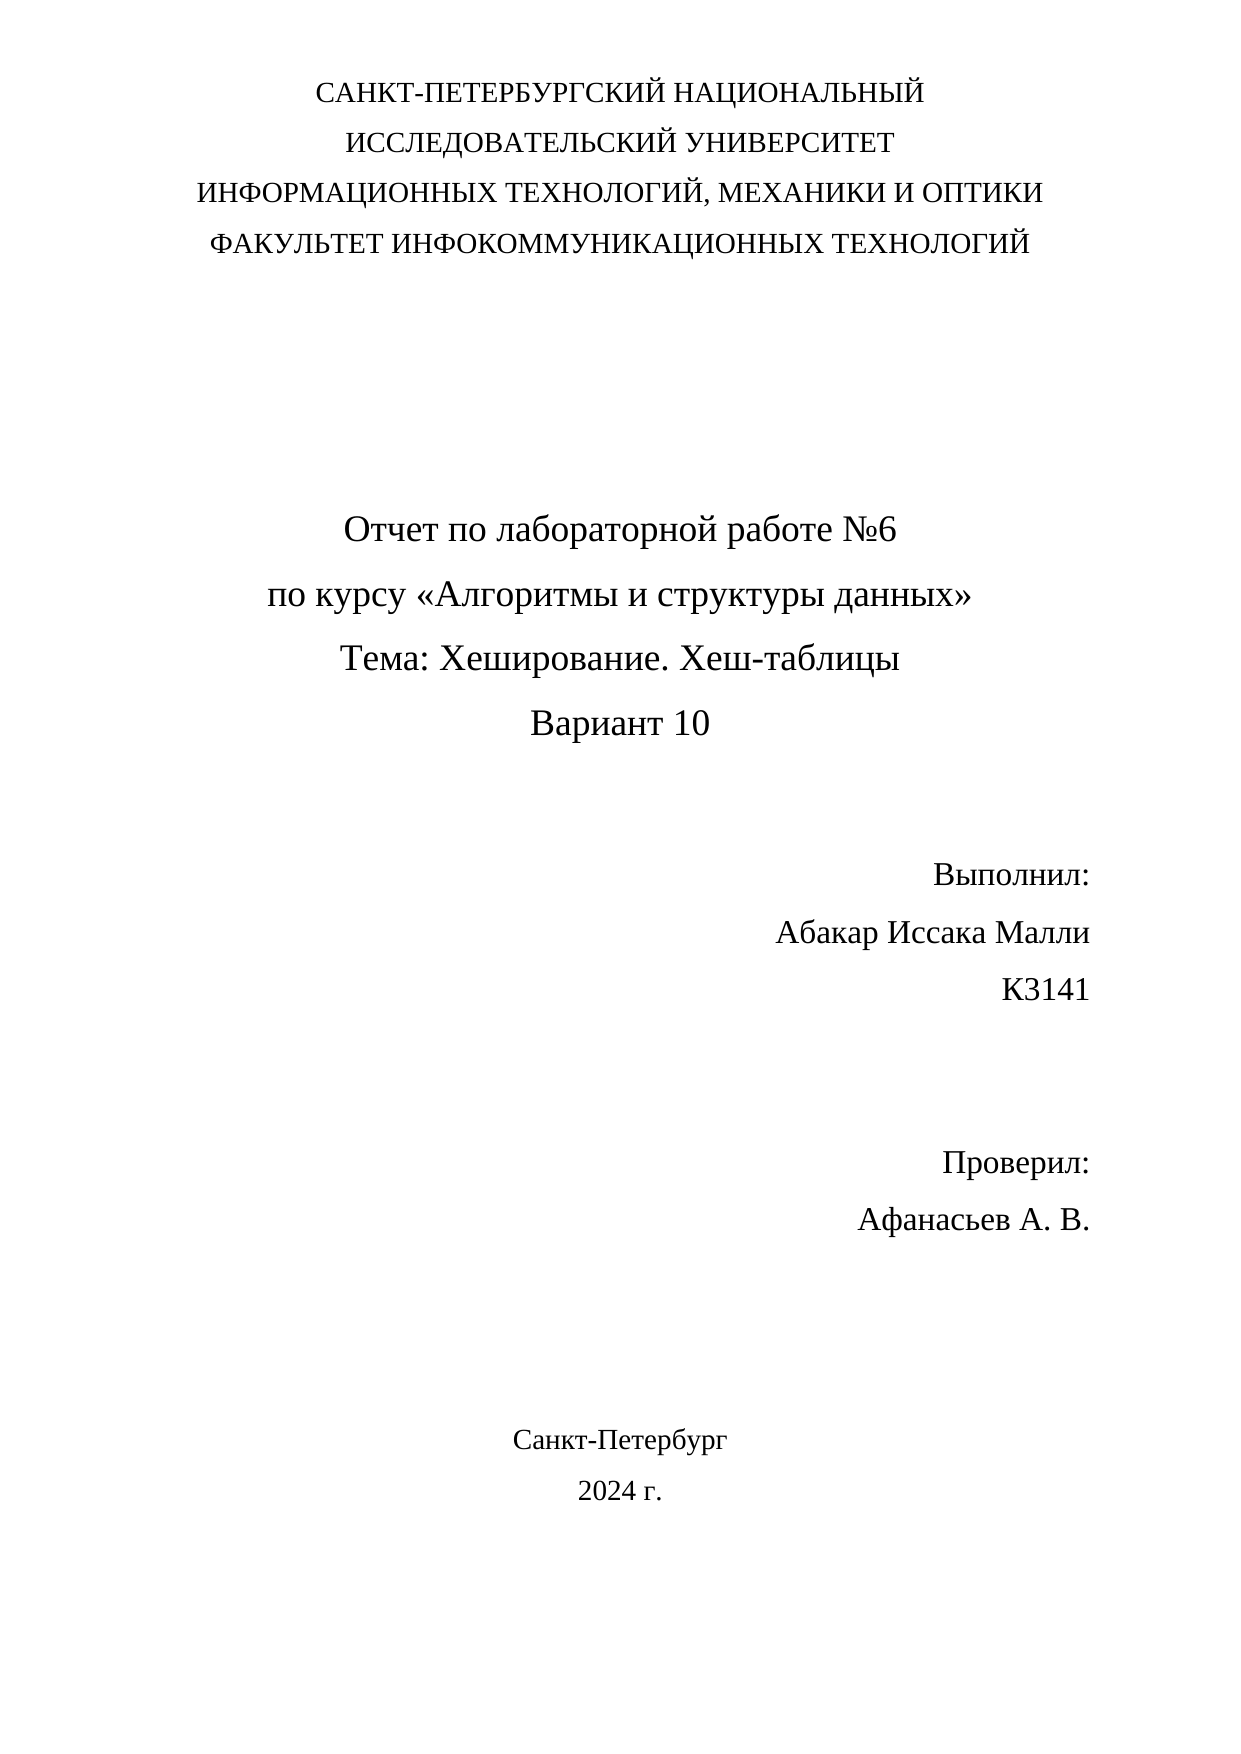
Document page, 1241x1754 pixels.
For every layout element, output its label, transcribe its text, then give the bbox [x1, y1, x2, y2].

text Абакар Иссака Малли [224, 912, 1090, 951]
text ИНФОРМАЦИОННЫХ ТЕХНОЛОГИЙ, МЕХАНИКИ И ОПТИКИ [150, 176, 1090, 209]
text Санкт-Петербург [150, 1422, 1090, 1456]
text ФАКУЛЬТЕТ ИНФОКОММУНИКАЦИОННЫХ ТЕХНОЛОГИЙ [150, 226, 1090, 259]
text САНКТ-ПЕТЕРБУРГСКИЙ НАЦИОНАЛЬНЫЙ ИССЛЕДОВАТЕЛЬСКИЙ УНИВЕРСИТЕТ [150, 75, 1090, 159]
text по курсу «Алгоритмы и структуры данных» [150, 571, 1090, 614]
text Выполнил: [224, 855, 1090, 893]
text Вариант 10 [150, 700, 1090, 743]
text Проверил: [224, 1142, 1090, 1181]
text Афанасьев А. В. [224, 1200, 1090, 1238]
text 2024 г. [150, 1473, 1090, 1506]
text Отчет по лабораторной работе №6 [150, 506, 1090, 549]
text Тема: Хеширование. Хеш-таблицы [150, 636, 1090, 679]
text К3141 [224, 970, 1090, 1008]
